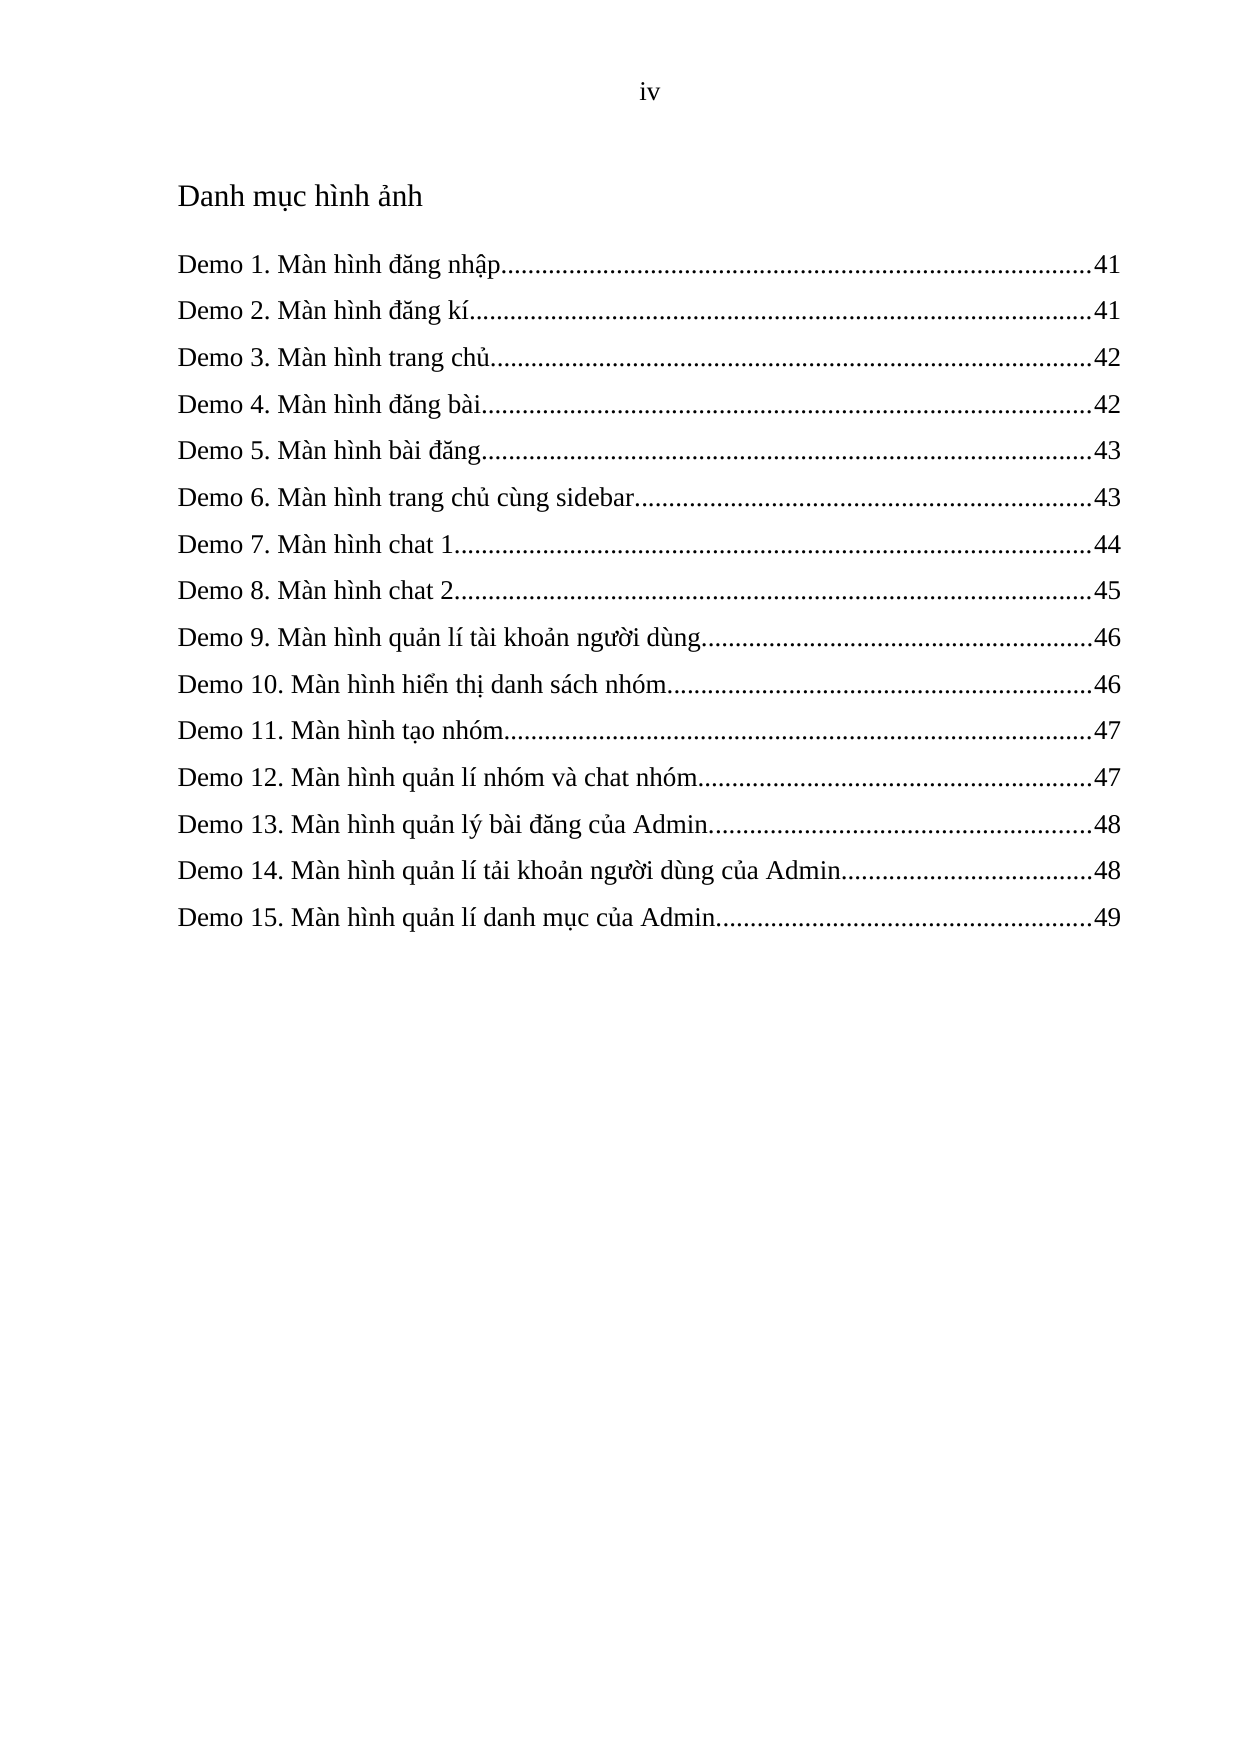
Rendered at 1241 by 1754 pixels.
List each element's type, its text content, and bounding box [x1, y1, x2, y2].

text Demo 4. Màn hình đăng bài. 42 [177, 388, 1122, 419]
text Demo 15. Màn hình quản lí danh mục của Admin. 49 [177, 901, 1122, 932]
text Demo 14. Màn hình quản lí tải khoản người dùng của Admin. 48 [177, 854, 1122, 886]
text Demo 7. Màn hình chat 1. 44 [177, 528, 1122, 559]
text Demo 3. Màn hình trang chủ. 42 [177, 341, 1122, 372]
text Demo 10. Màn hình hiển thị danh sách nhóm. 46 [177, 668, 1122, 699]
text Demo 5. Màn hình bài đăng. 43 [177, 434, 1122, 466]
text Demo 8. Màn hình chat 2. 45 [177, 574, 1122, 606]
text Demo 12. Màn hình quản lí nhóm và chat nhóm. 47 [177, 761, 1122, 792]
text Demo 13. Màn hình quản lý bài đăng của Admin. 48 [177, 808, 1122, 839]
text Demo 9. Màn hình quản lí tài khoản người dùng. 46 [177, 621, 1122, 652]
text Demo 1. Màn hình đăng nhập 41 [177, 248, 1122, 279]
text Danh mục hình ảnh [177, 177, 1122, 213]
text Demo 2. Màn hình đăng kí. 41 [177, 294, 1122, 326]
text Demo 11. Màn hình tạo nhóm. 47 [177, 714, 1122, 746]
text Demo 6. Màn hình trang chủ cùng sidebar. 43 [177, 481, 1122, 512]
